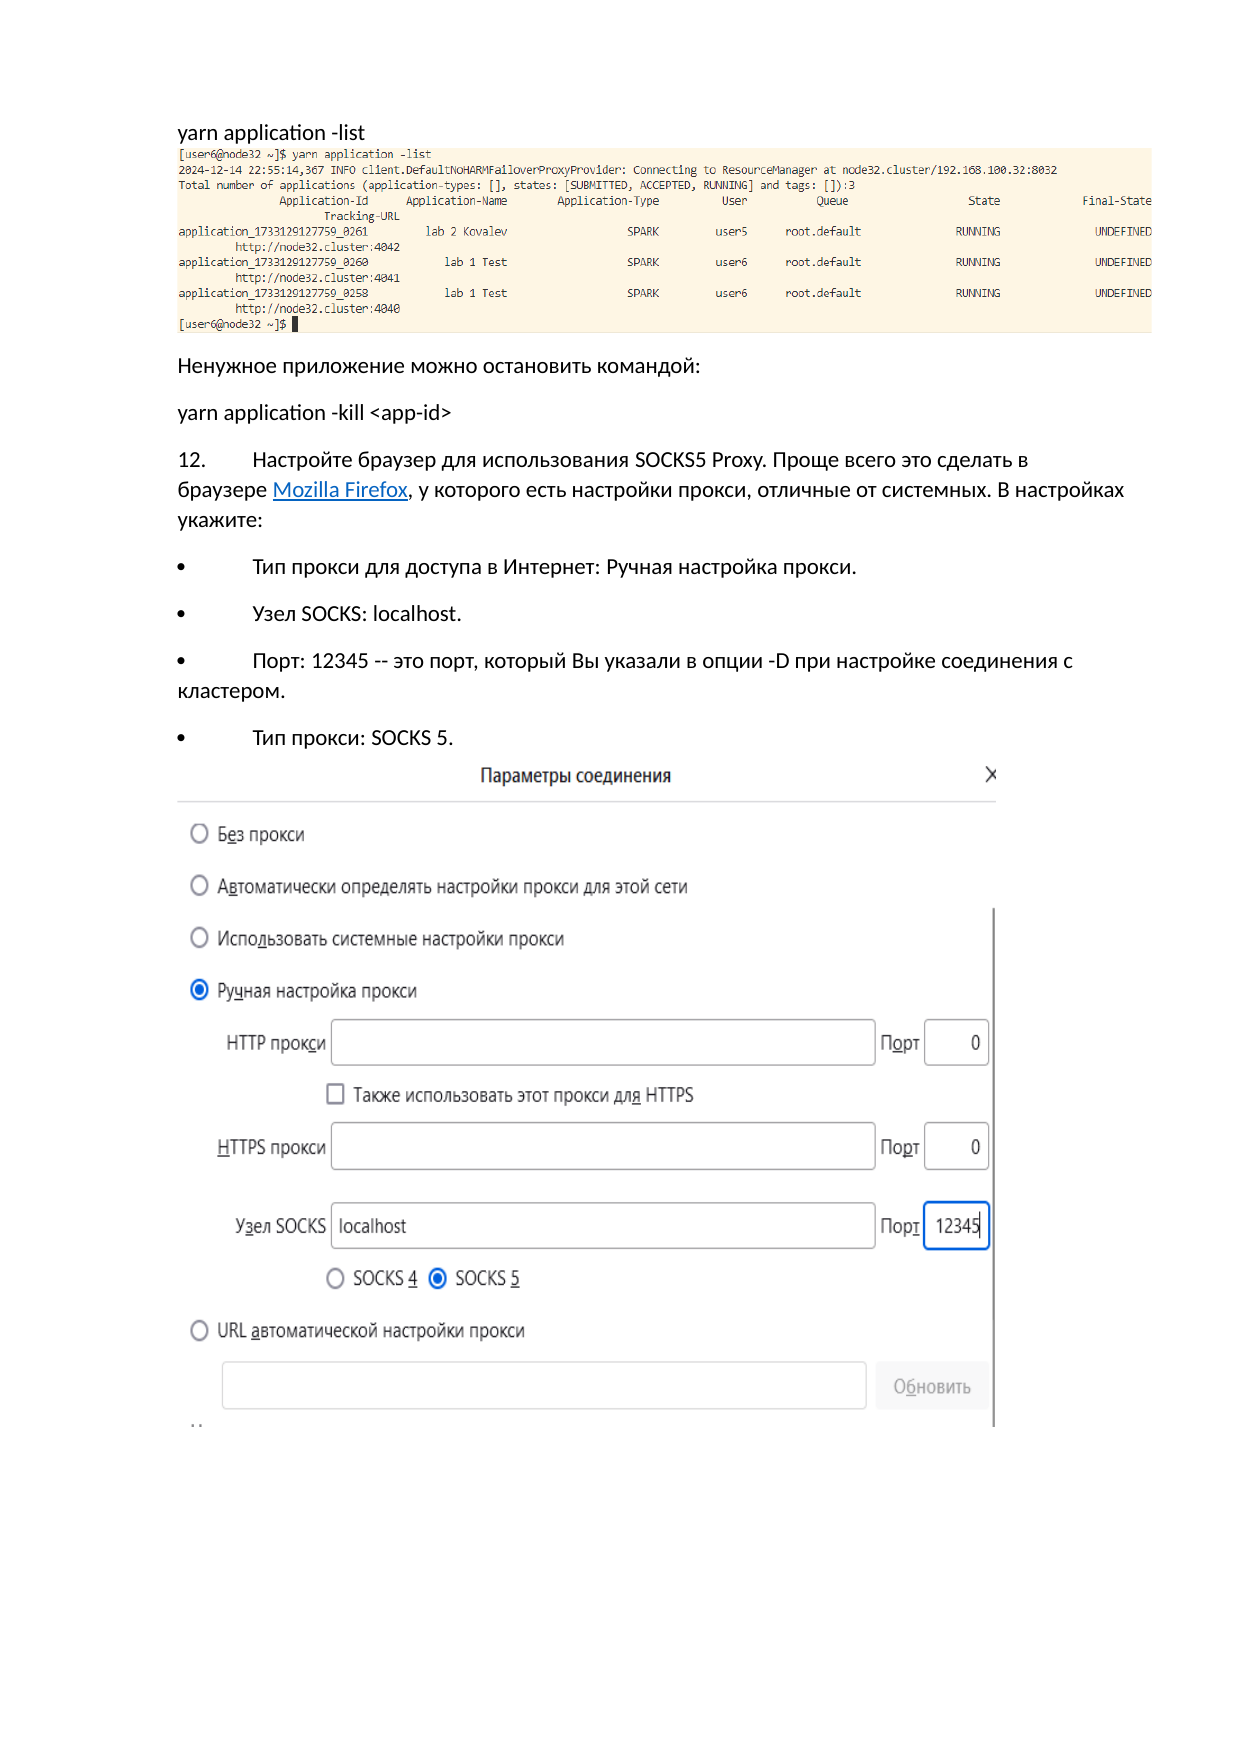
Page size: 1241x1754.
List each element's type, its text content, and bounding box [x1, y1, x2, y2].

text yarn application -list [177, 118, 1152, 148]
list Тип прокси для доступа в Интернет: Ручная настройка прокси. [177, 552, 1152, 580]
picture [177, 753, 996, 1427]
list Настройте браузер для использования SOCKS5 Proxy. Проще всего это сделать в браузере Mozilla Firefox, у которого есть настройки прокси, отличные от системных. В настройках укажите: [177, 445, 1152, 533]
list Узел SOCKS: localhost. [177, 599, 1152, 627]
list Порт: 12345 -- это порт, который Вы указали в опции -D при настройке соединения с кластером. [177, 646, 1152, 704]
picture [177, 148, 1152, 333]
text Ненужное приложение можно остановить командой: [177, 351, 1152, 379]
text yarn application -kill <app-id> [177, 398, 1152, 426]
